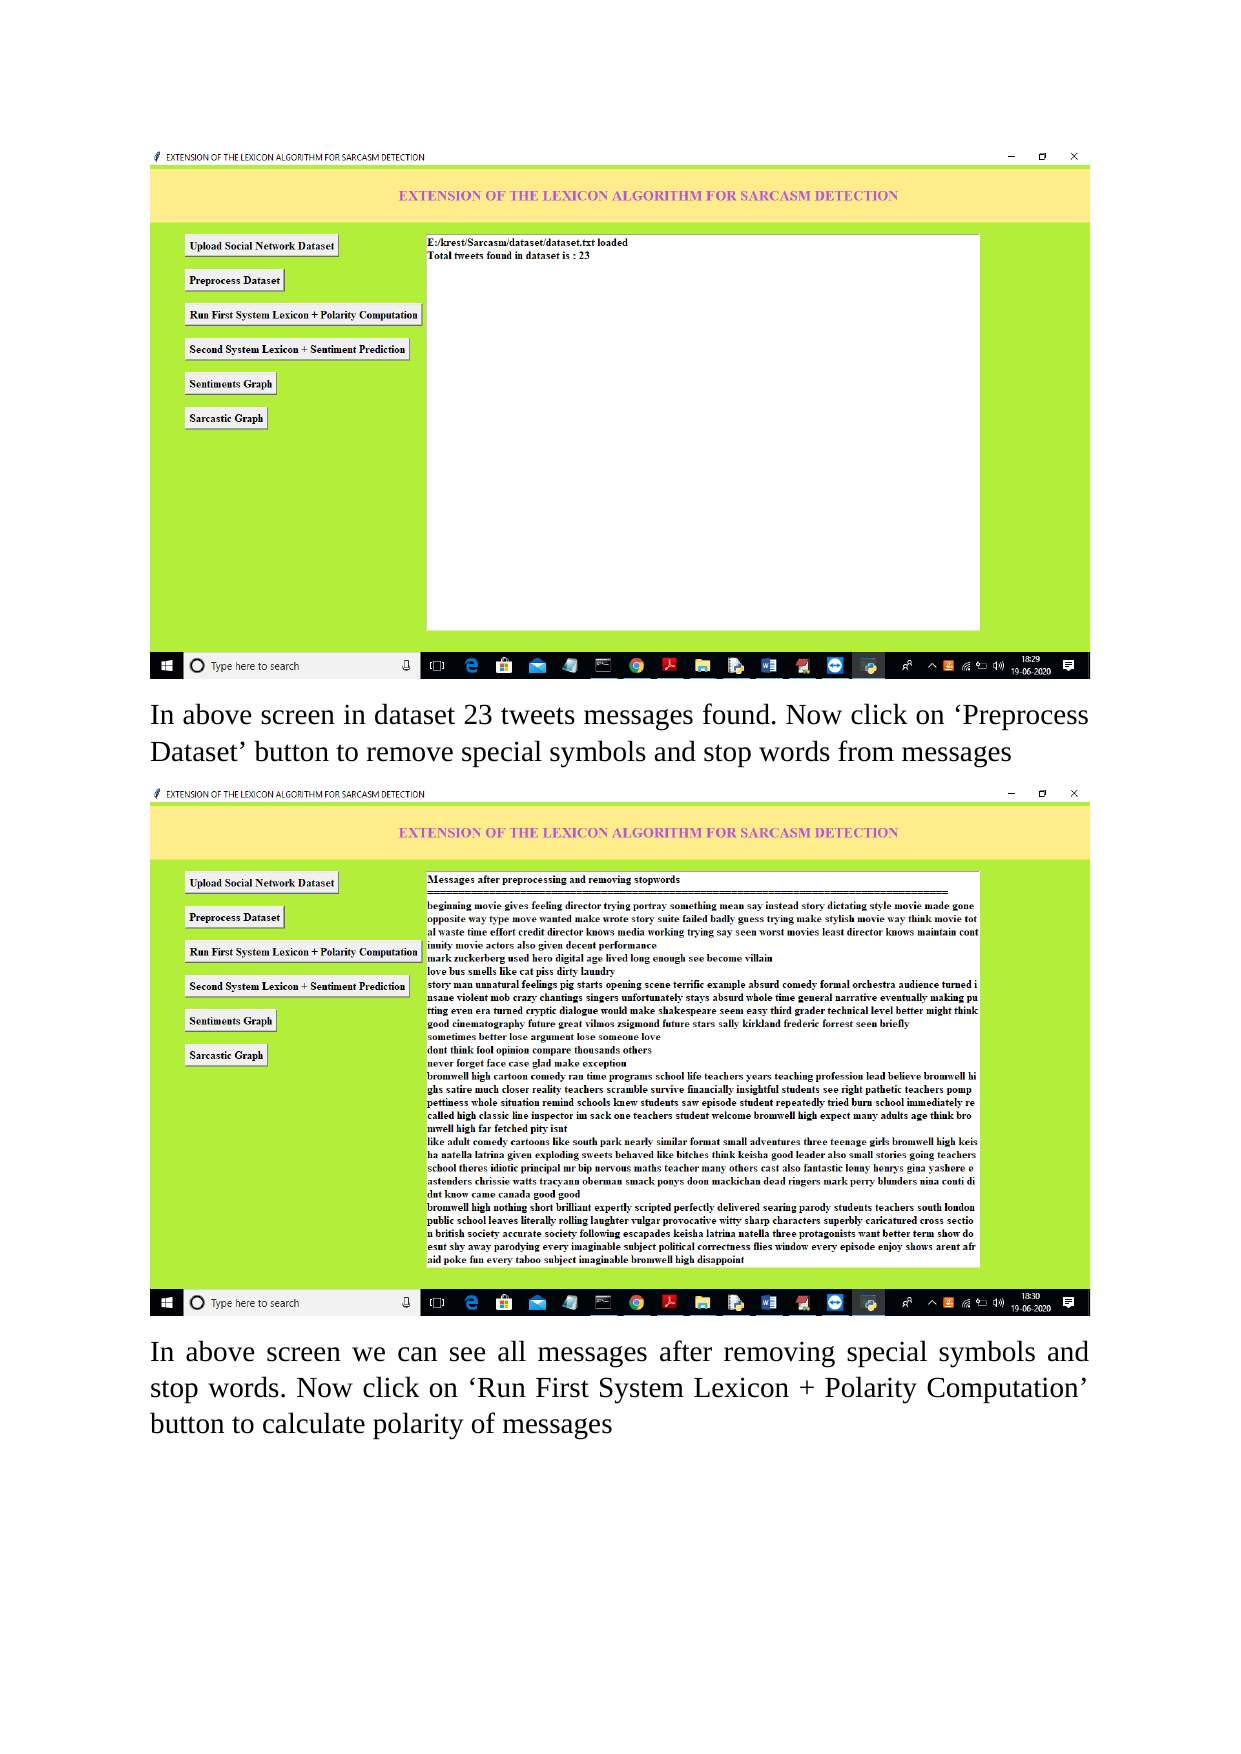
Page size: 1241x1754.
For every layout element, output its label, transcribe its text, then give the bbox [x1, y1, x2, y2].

picture [150, 150, 1091, 679]
text In above screen in dataset 23 tweets messages found. Now click on ‘Preprocess Dataset’ button to remove special symbols and stop words from messages [150, 697, 1090, 767]
text In above screen we can see all messages after removing special symbols and stop words. Now click on ‘Run First System Lexicon + Polarity Computation’ button to calculate polarity of messages [150, 1334, 1090, 1440]
picture [150, 786, 1091, 1316]
